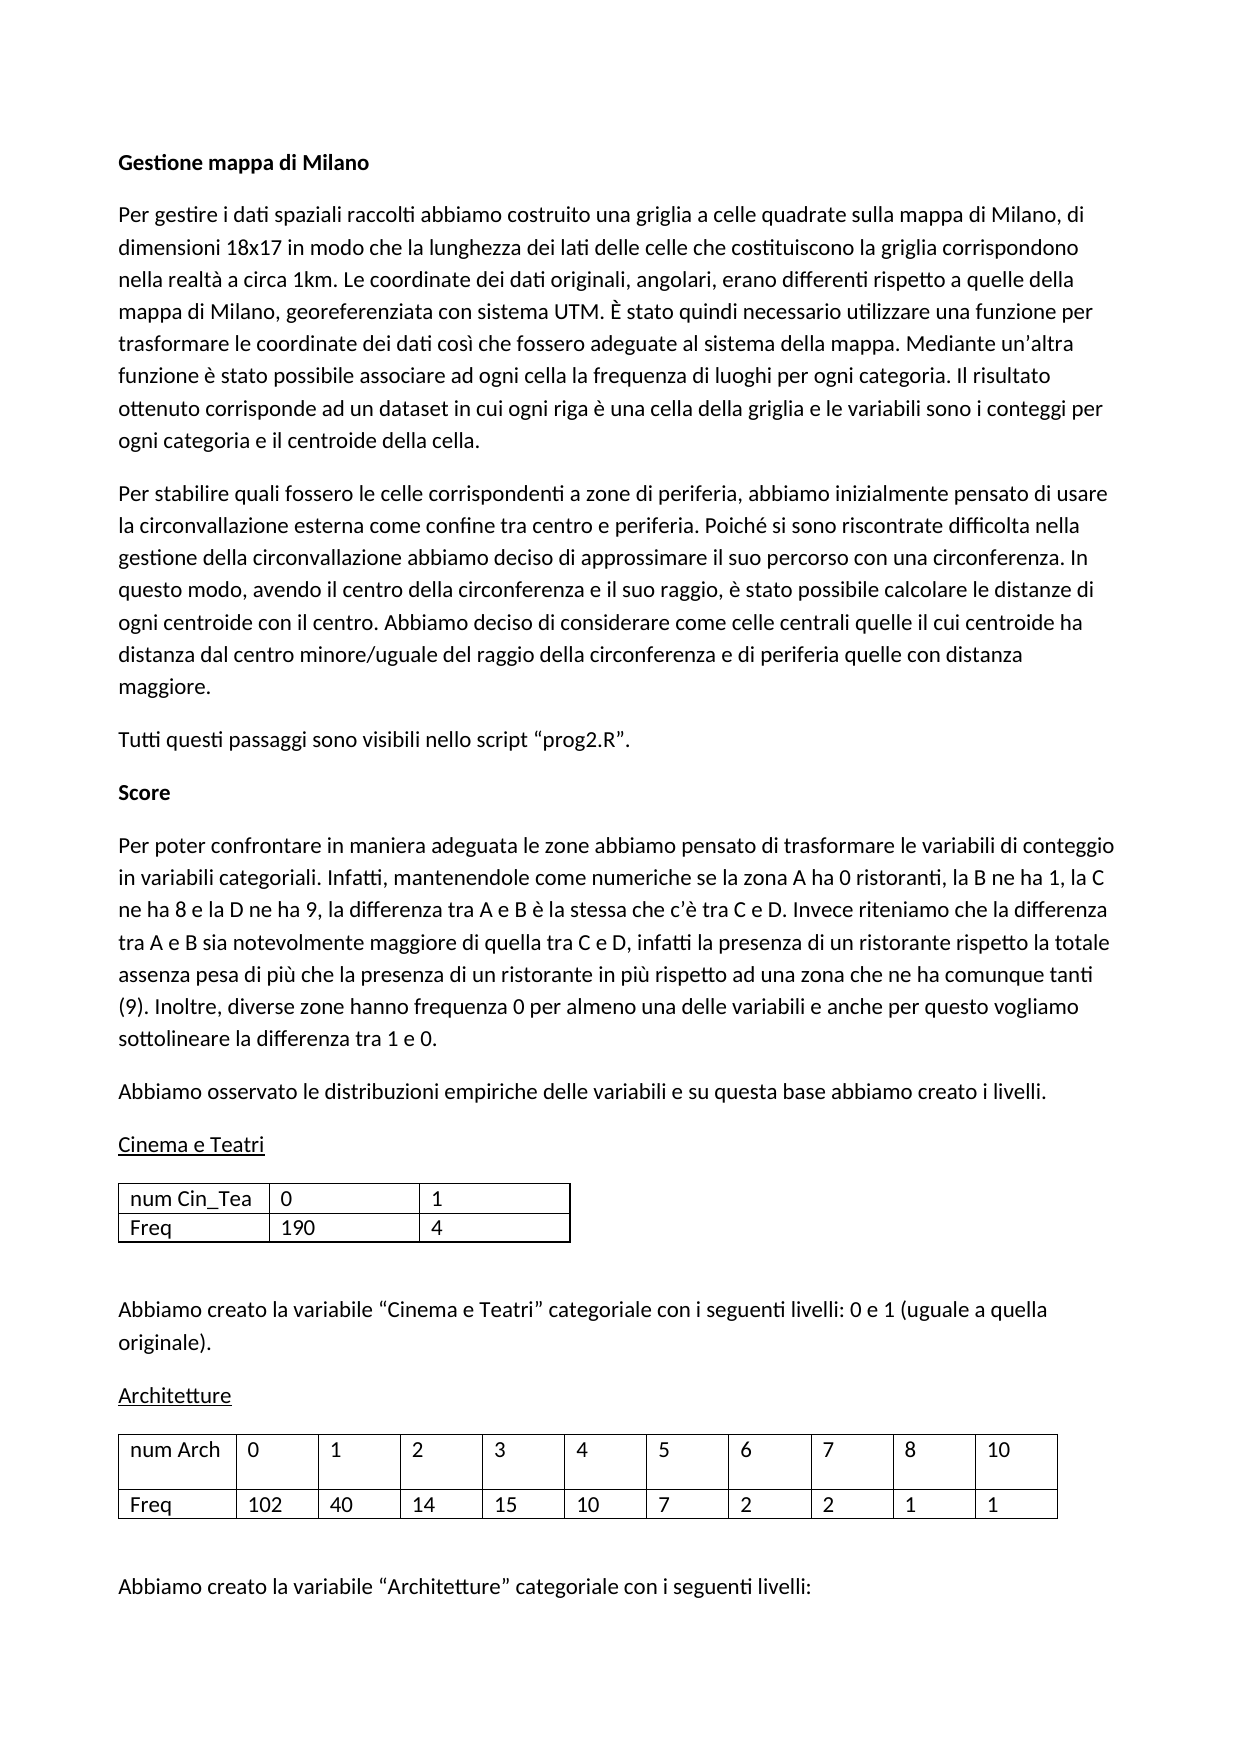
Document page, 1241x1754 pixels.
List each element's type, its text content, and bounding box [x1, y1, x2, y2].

table_cell Freq [119, 1214, 269, 1241]
text Architetture [118, 1381, 1122, 1409]
table_header num Arch [119, 1435, 236, 1489]
table_cell 15 [483, 1490, 564, 1518]
table_cell 40 [319, 1490, 400, 1518]
table_header 7 [812, 1435, 893, 1489]
table_cell 190 [270, 1214, 419, 1241]
table_cell 1 [976, 1490, 1057, 1518]
table_header 1 [319, 1435, 400, 1489]
table_cell 2 [729, 1490, 811, 1518]
table_header 5 [647, 1435, 728, 1489]
table_header 4 [565, 1435, 646, 1489]
table_header 0 [237, 1435, 318, 1489]
text Score [118, 778, 1122, 806]
table_cell 102 [237, 1490, 318, 1518]
table_header 6 [729, 1435, 811, 1489]
table_cell 14 [401, 1490, 482, 1518]
table_header 0 [270, 1184, 419, 1212]
text Per poter confrontare in maniera adeguata le zone abbiamo pensato di trasformare le variabili di conteggio in variabili categoriali. Infatti, mantenendole come numeriche se la zona A ha 0 ristoranti, la B ne ha 1, la C ne ha 8 e la D ne ha 9, la differenza tra A e B è la stessa che c’è tra C e D. Invece riteniamo che la differenza tra A e B sia notevolmente maggiore di quella tra C e D, infatti la presenza di un ristorante rispetto la totale assenza pesa di più che la presenza di un ristorante in più rispetto ad una zona che ne ha comunque tanti (9). Inoltre, diverse zone hanno frequenza 0 per almeno una delle variabili e anche per questo vogliamo sottolineare la differenza tra 1 e 0. [118, 831, 1122, 1052]
table_header 2 [401, 1435, 482, 1489]
text Per gestire i dati spaziali raccolti abbiamo costruito una griglia a celle quadrate sulla mappa di Milano, di dimensioni 18x17 in modo che la lunghezza dei lati delle celle che costituiscono la griglia corrispondono nella realtà a circa 1km. Le coordinate dei dati originali, angolari, erano differenti rispetto a quelle della mappa di Milano, georeferenziata con sistema UTM. È stato quindi necessario utilizzare una funzione per trasformare le coordinate dei dati così che fossero adeguate al sistema della mappa. Mediante un’altra funzione è stato possibile associare ad ogni cella la frequenza di luoghi per ogni categoria. Il risultato ottenuto corrisponde ad un dataset in cui ogni riga è una cella della griglia e le variabili sono i conteggi per ogni categoria e il centroide della cella. [118, 201, 1122, 454]
text Tutti questi passaggi sono visibili nello script “prog2.R”. [118, 725, 1122, 753]
text Gestione mappa di Milano [118, 148, 1122, 176]
text Cinema e Teatri [118, 1130, 1122, 1158]
table_header num Cin_Tea [119, 1184, 269, 1212]
table_cell 2 [812, 1490, 893, 1518]
text Per stabilire quali fossero le celle corrispondenti a zone di periferia, abbiamo inizialmente pensato di usare la circonvallazione esterna come confine tra centro e periferia. Poiché si sono riscontrate difficolta nella gestione della circonvallazione abbiamo deciso di approssimare il suo percorso con una circonferenza. In questo modo, avendo il centro della circonferenza e il suo raggio, è stato possibile calcolare le distanze di ogni centroide con il centro. Abbiamo deciso di considerare come celle centrali quelle il cui centroide ha distanza dal centro minore/uguale del raggio della circonferenza e di periferia quelle con distanza maggiore. [118, 479, 1122, 700]
table_cell 7 [647, 1490, 728, 1518]
table_header 3 [483, 1435, 564, 1489]
table_cell 10 [565, 1490, 646, 1518]
table_cell 4 [420, 1214, 569, 1241]
table_cell 1 [894, 1490, 975, 1518]
text Abbiamo creato la variabile “Architetture” categoriale con i seguenti livelli: [118, 1572, 1122, 1600]
table_header 10 [976, 1435, 1057, 1489]
table_header 8 [894, 1435, 975, 1489]
text Abbiamo osservato le distribuzioni empiriche delle variabili e su questa base abbiamo creato i livelli. [118, 1077, 1122, 1105]
table_cell Freq [119, 1490, 236, 1518]
text Abbiamo creato la variabile “Cinema e Teatri” categoriale con i seguenti livelli: 0 e 1 (uguale a quella originale). [118, 1296, 1122, 1356]
table_header 1 [420, 1184, 569, 1212]
